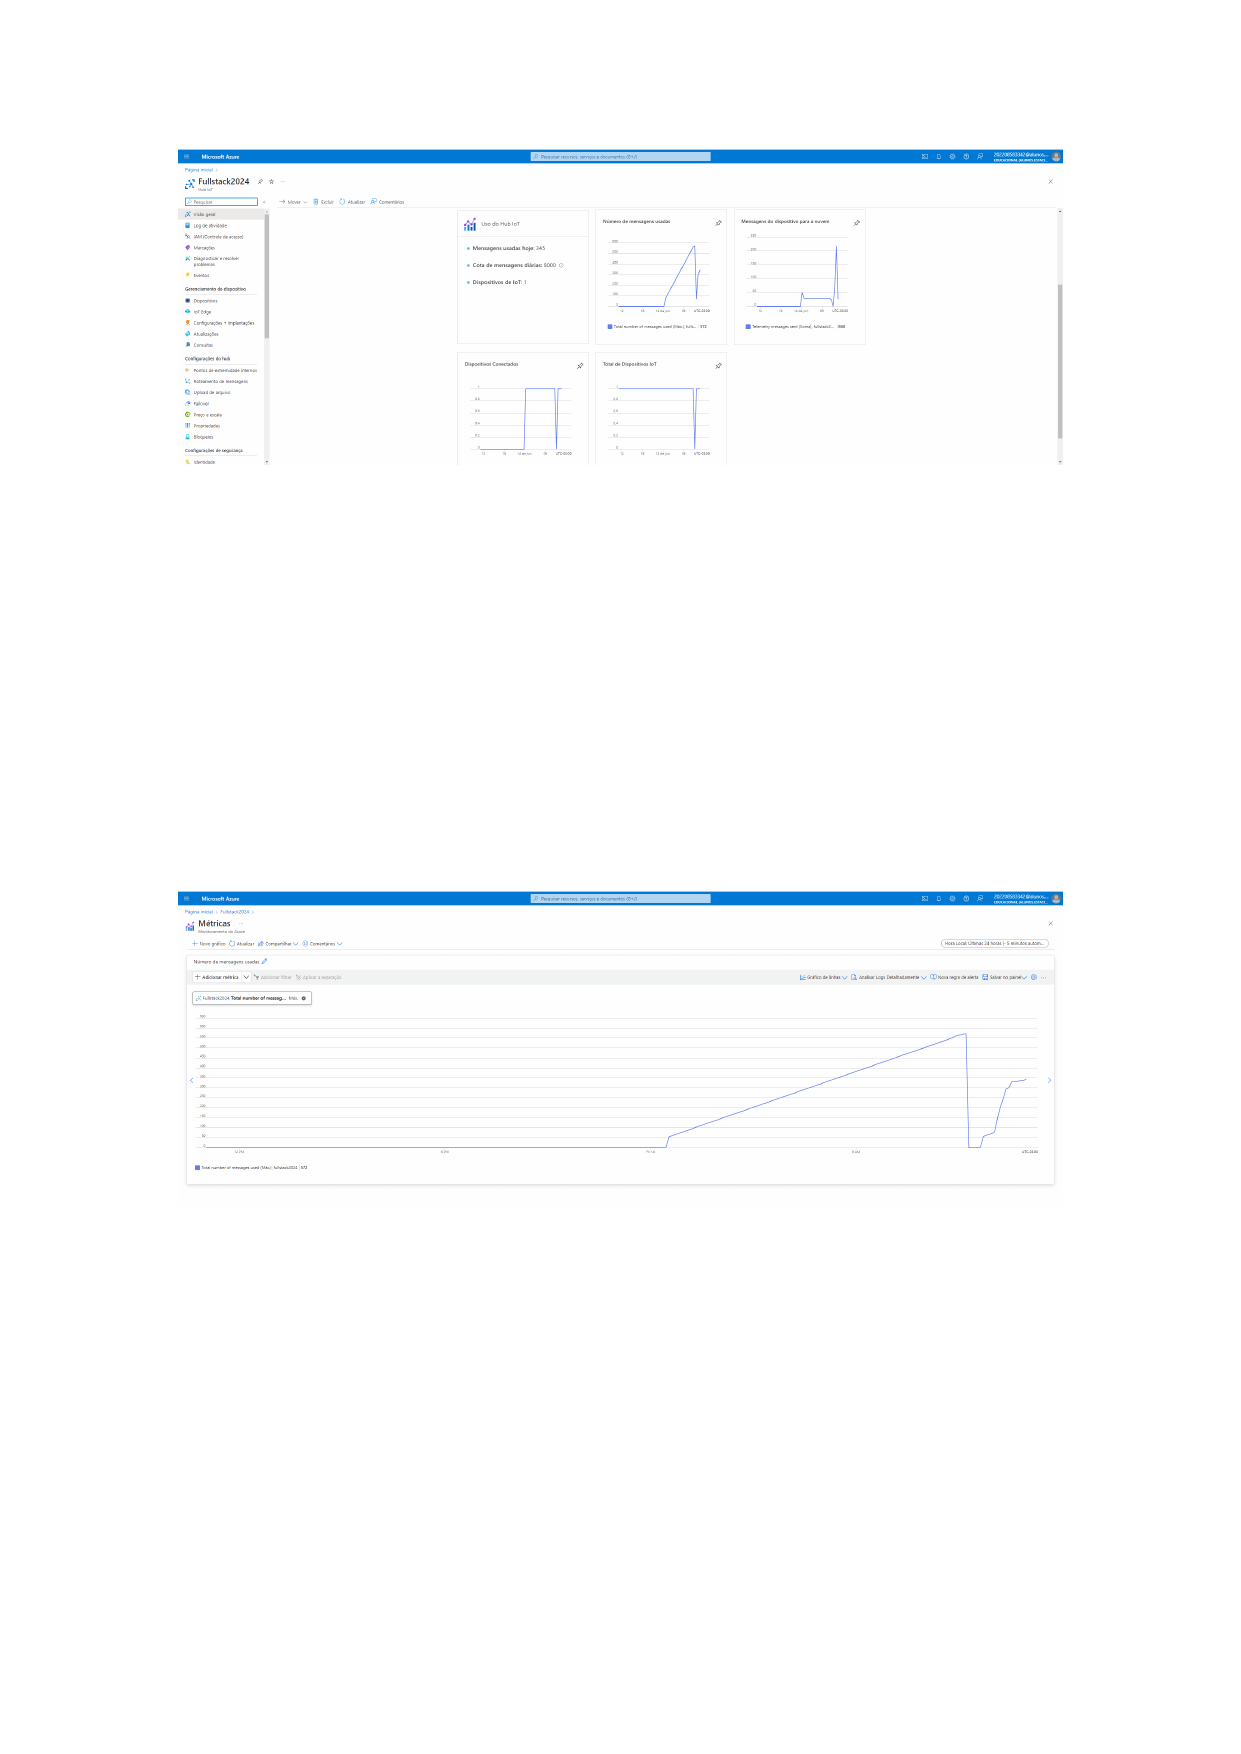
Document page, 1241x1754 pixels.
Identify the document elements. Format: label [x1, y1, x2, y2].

picture [178, 889, 1063, 1207]
picture [178, 147, 1063, 465]
